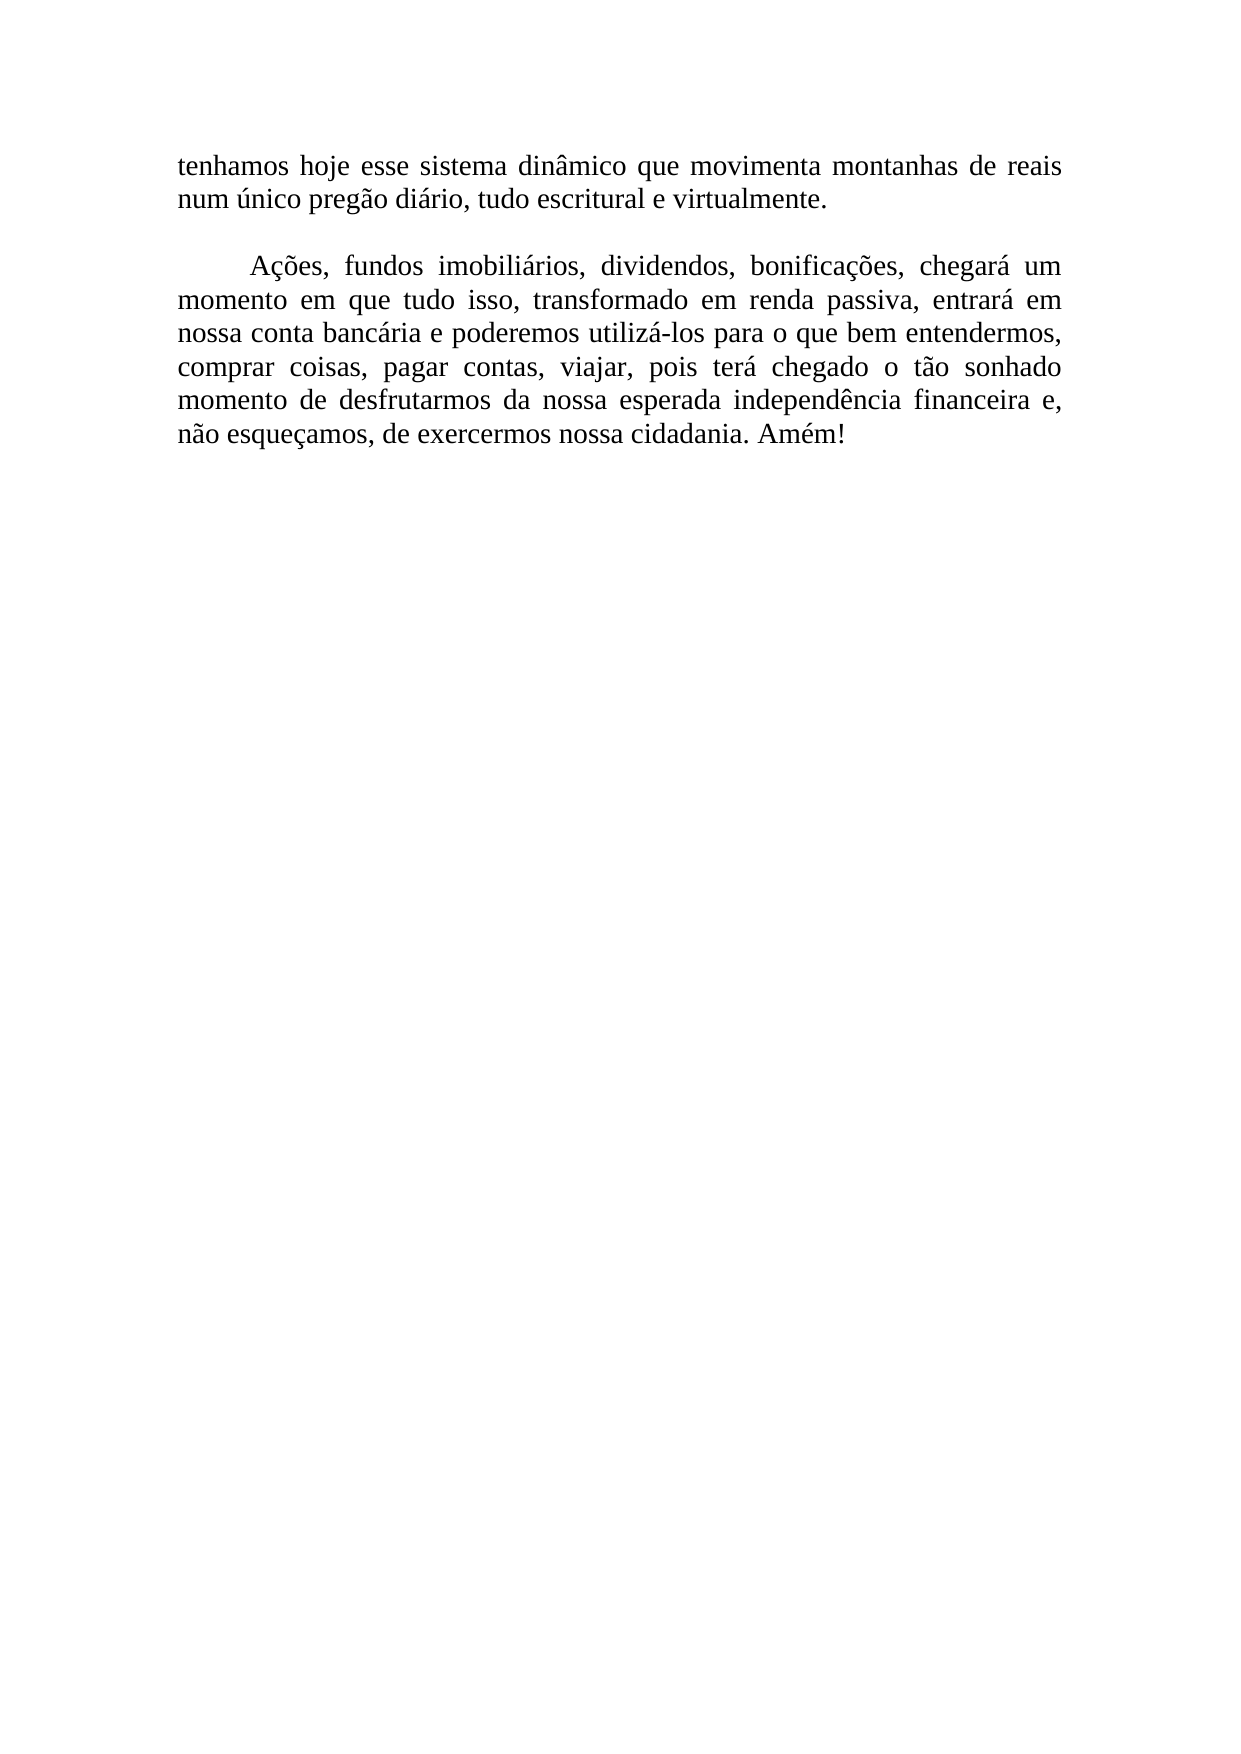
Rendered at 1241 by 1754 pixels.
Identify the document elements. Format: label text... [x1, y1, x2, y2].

text Ações, fundos imobiliários, dividendos, bonificações, chegará um momento em que tudo isso, transformado em renda passiva, entrará em nossa conta bancária e poderemos utilizá-los para o que bem entendermos, comprar coisas, pagar contas, viajar, pois terá chegado o tão sonhado momento de desfrutarmos da nossa esperada independência financeira e, não esqueçamos, de exercermos nossa cidadania. Amém! [177, 248, 1063, 449]
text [177, 148, 1063, 215]
